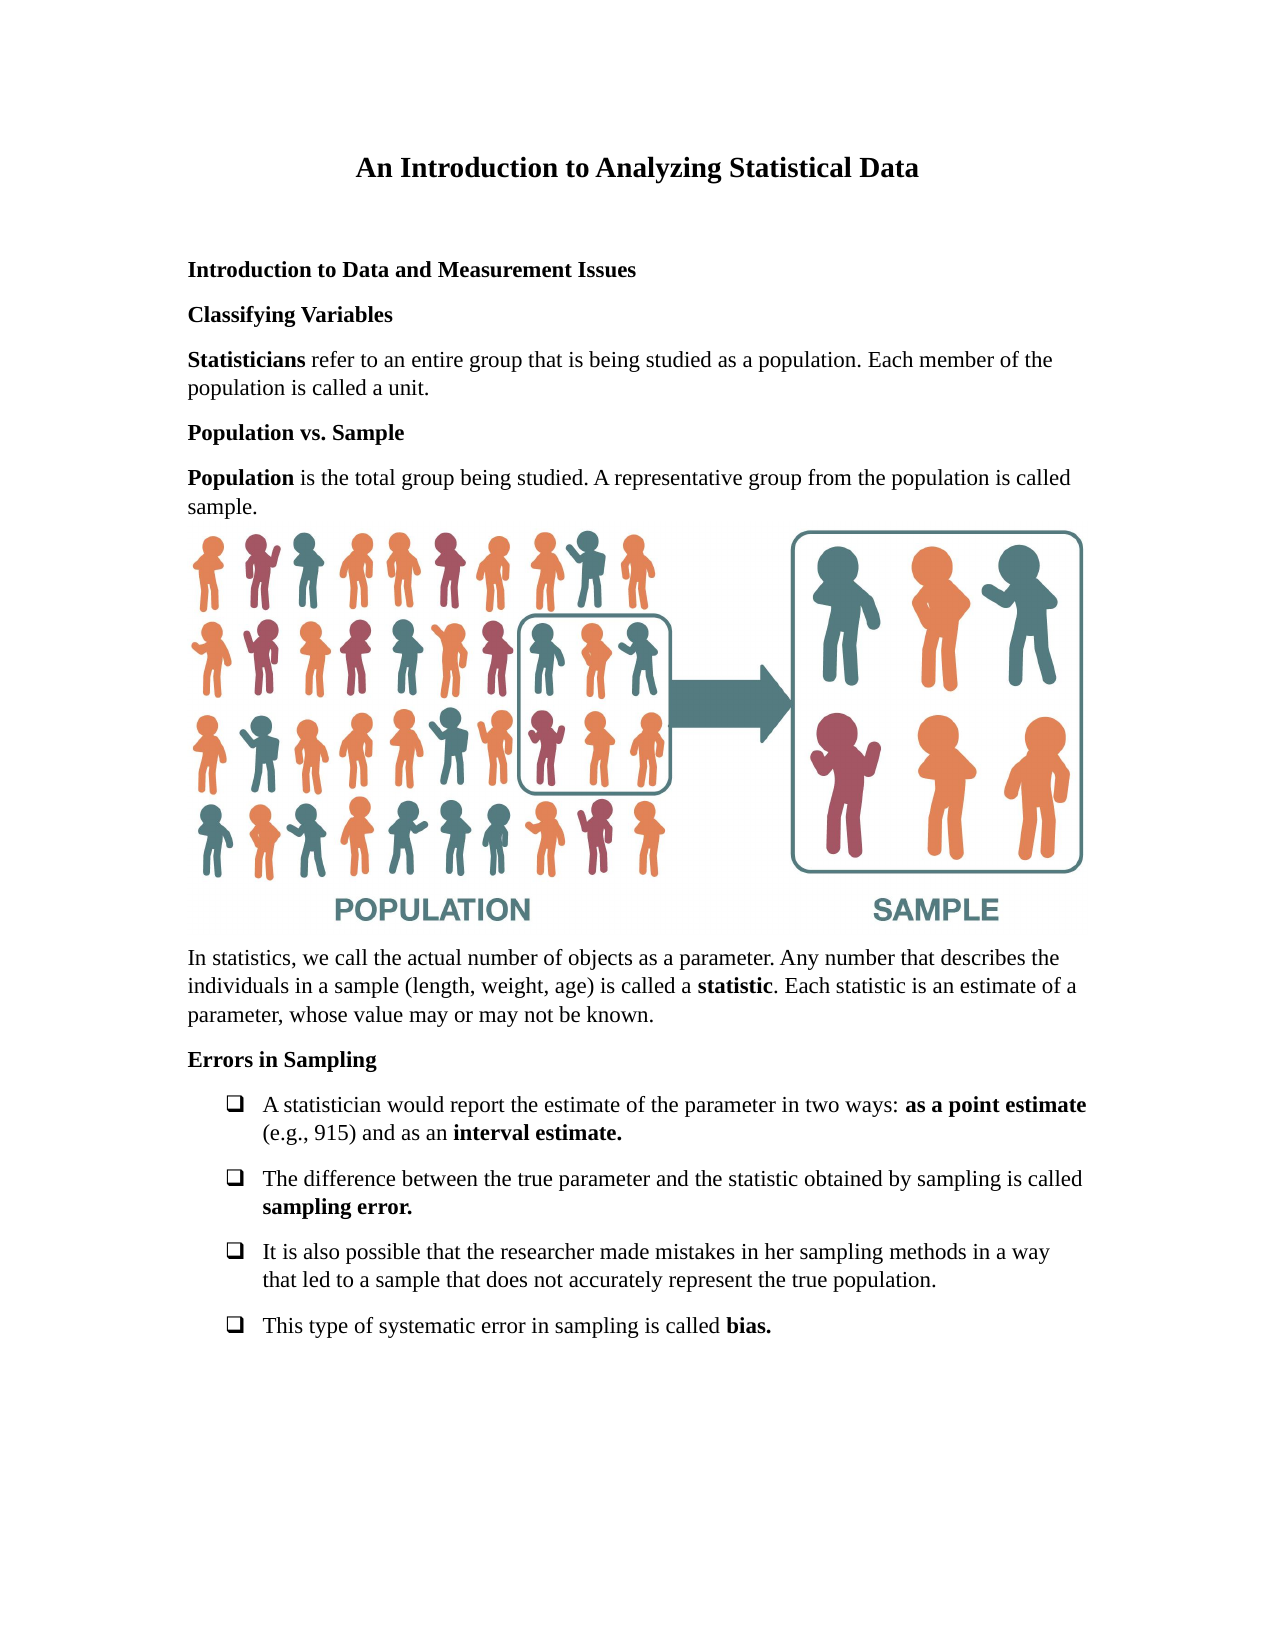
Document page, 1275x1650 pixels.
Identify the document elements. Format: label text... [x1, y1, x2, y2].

text An Introduction to Analyzing Statistical Data [187, 150, 1088, 183]
text Population is the total group being studied. A representative group from the population is called sample. [187, 464, 1088, 519]
text Population vs. Sample [187, 419, 1088, 446]
text Classifying Variables [187, 301, 1088, 327]
list A statistician would report the estimate of the parameter in two ways: as a point estimate (e.g., 915) and as an interval estimate. [225, 1091, 1088, 1146]
text Statisticians refer to an entire group that is being studied as a population. Each member of the population is called a unit. [187, 346, 1088, 401]
text In statistics, we call the actual number of objects as a parameter. Any number that describes the individuals in a sample (length, weight, age) is called a statistic. Each statistic is an estimate of a parameter, whose value may or may not be known. [187, 944, 1088, 1027]
text Introduction to Data and Measurement Issues [187, 256, 1088, 282]
text Errors in Sampling [187, 1046, 1088, 1072]
picture [187, 521, 1088, 935]
list The difference between the true parameter and the statistic obtained by sampling is called sampling error. [225, 1164, 1088, 1219]
list This type of systematic error in sampling is called bias. [225, 1312, 1088, 1338]
list It is also possible that the researcher made mistakes in her sampling methods in a way that led to a sample that does not accurately represent the true population. [225, 1238, 1088, 1293]
